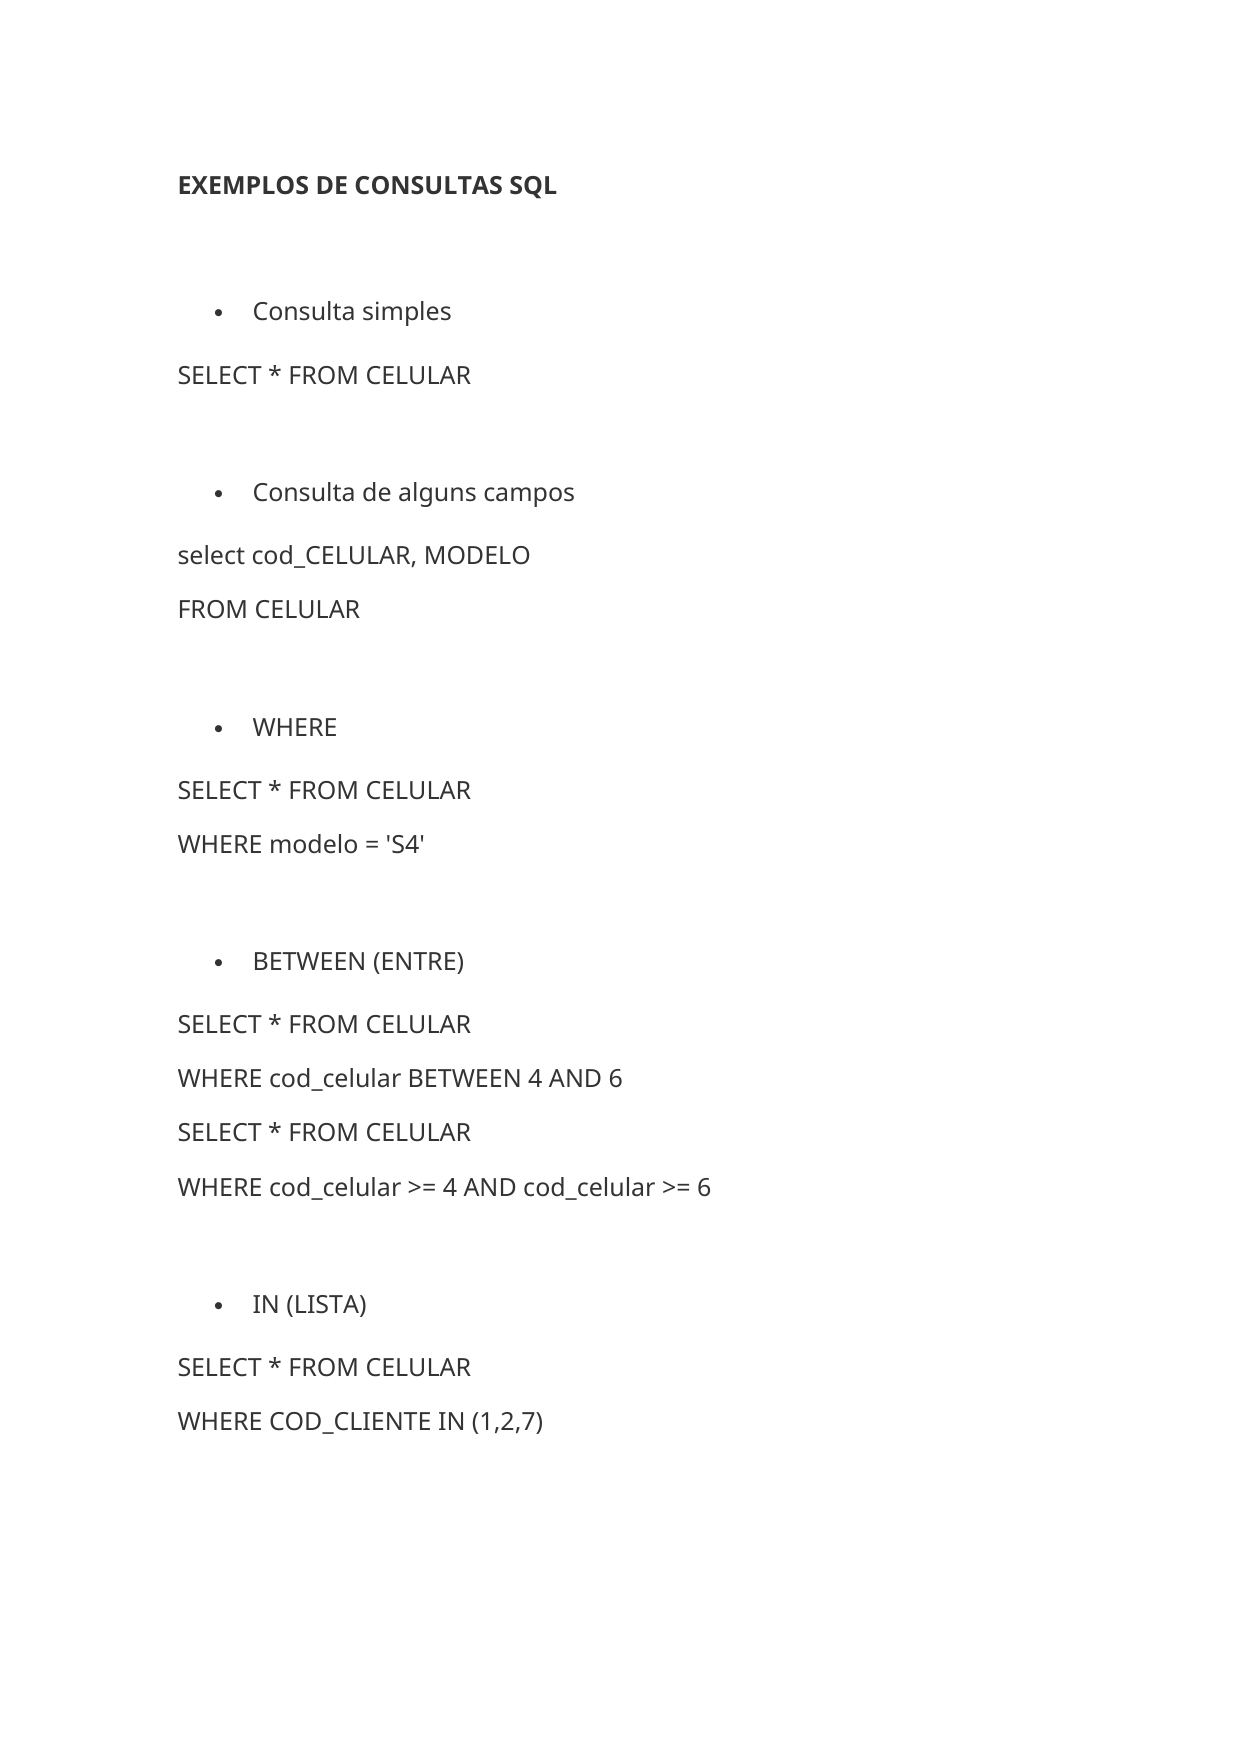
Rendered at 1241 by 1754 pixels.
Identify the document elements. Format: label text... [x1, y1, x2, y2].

text WHERE COD_CLIENTE IN (1,2,7) [177, 1404, 1063, 1438]
list WHERE [215, 709, 1063, 743]
text WHERE cod_celular BETWEEN 4 AND 6 [177, 1061, 1063, 1095]
text SELECT * FROM CELULAR [177, 1350, 1063, 1384]
list Consulta de alguns campos [215, 474, 1063, 509]
text FROM CELULAR [177, 592, 1063, 626]
text WHERE cod_celular >= 4 AND cod_celular >= 6 [177, 1169, 1063, 1203]
text SELECT * FROM CELULAR [177, 357, 1063, 391]
text SELECT * FROM CELULAR [177, 1115, 1063, 1149]
list Consulta simples [215, 294, 1063, 328]
list IN (LISTA) [215, 1286, 1063, 1321]
text SELECT * FROM CELULAR [177, 1007, 1063, 1041]
text WHERE modelo = 'S4' [177, 826, 1063, 861]
text SELECT * FROM CELULAR [177, 772, 1063, 806]
list BETWEEN (ENTRE) [215, 944, 1063, 978]
text EXEMPLOS DE CONSULTAS SQL [177, 168, 1063, 202]
text select cod_CELULAR, MODELO [177, 538, 1063, 572]
